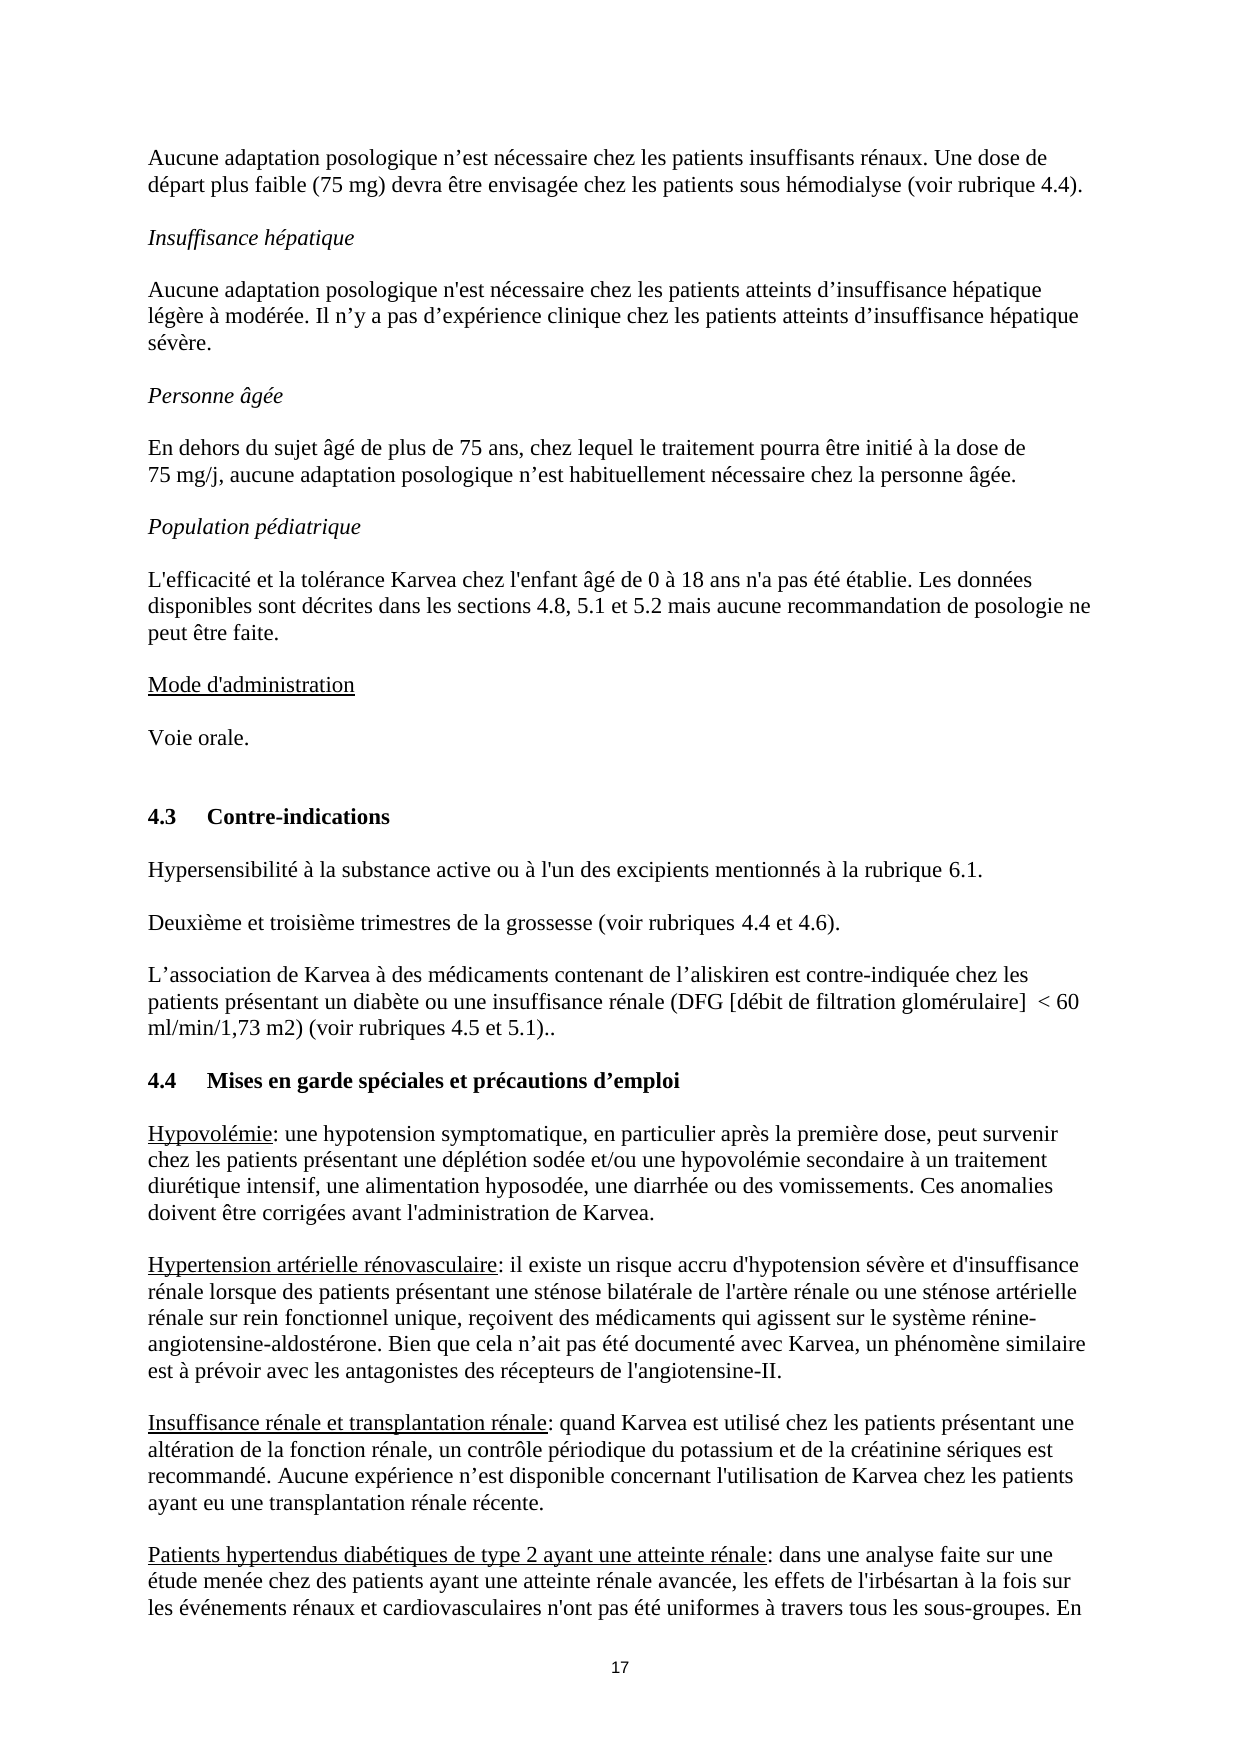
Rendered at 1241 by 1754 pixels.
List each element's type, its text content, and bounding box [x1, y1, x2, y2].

text Insuffisance hépatique [148, 223, 1093, 250]
text Aucune adaptation posologique n'est nécessaire chez les patients atteints d’insuffisance hépatique légère à modérée. Il n’y a pas d’expérience clinique chez les patients atteints d’insuffisance hépatique sévère. [148, 276, 1093, 355]
text En dehors du sujet âgé de plus de 75 ans, chez lequel le traitement pourra être initié à la dose de 75 mg/j, aucune adaptation posologique n’est habituellement nécessaire chez la personne âgée. [148, 434, 1093, 487]
text Hypovolémie: une hypotension symptomatique, en particulier après la première dose, peut survenir chez les patients présentant une déplétion sodée et/ou une hypovolémie secondaire à un traitement diurétique intensif, une alimentation hyposodée, une diarrhée ou des vomissements. Ces anomalies doivent être corrigées avant l'administration de Karvea. [148, 1119, 1093, 1225]
text Hypertension artérielle rénovasculaire: il existe un risque accru d'hypotension sévère et d'insuffisance rénale lorsque des patients présentant une sténose bilatérale de l'artère rénale ou une sténose artérielle rénale sur rein fonctionnel unique, reçoivent des médicaments qui agissent sur le système rénine-angiotensine-aldostérone. Bien que cela n’ait pas été documenté avec Karvea, un phénomène similaire est à prévoir avec les antagonistes des récepteurs de l'angiotensine-II. [148, 1251, 1093, 1383]
text L’association de Karvea à des médicaments contenant de l’aliskiren est contre-indiquée chez les patients présentant un diabète ou une insuffisance rénale (DFG [débit de filtration glomérulaire] < 60 ml/min/1,73 m2) (voir rubriques 4.5 et 5.1).. [148, 961, 1093, 1041]
text Hypersensibilité à la substance active ou à l'un des excipients mentionnés à la rubrique 6.1. [148, 856, 1093, 882]
text Deuxième et troisième trimestres de la grossesse (voir rubriques 4.4 et 4.6). [148, 909, 1093, 935]
text Population pédiatrique [148, 513, 1093, 540]
text Insuffisance rénale et transplantation rénale: quand Karvea est utilisé chez les patients présentant une altération de la fonction rénale, un contrôle périodique du potassium et de la créatinine sériques est recommandé. Aucune expérience n’est disponible concernant l'utilisation de Karvea chez les patients ayant eu une transplantation rénale récente. [148, 1409, 1093, 1515]
text Aucune adaptation posologique n’est nécessaire chez les patients insuffisants rénaux. Une dose de départ plus faible (75 mg) devra être envisagée chez les patients sous hémodialyse (voir rubrique 4.4). [148, 144, 1093, 197]
subtitle 4.3 Contre-indications [148, 803, 1093, 830]
subtitle 4.4 Mises en garde spéciales et précautions d’emploi [148, 1067, 1093, 1093]
text Voie orale. [148, 724, 1093, 751]
text Personne âgée [148, 382, 1093, 408]
text L'efficacité et la tolérance Karvea chez l'enfant âgé de 0 à 18 ans n'a pas été établie. Les données disponibles sont décrites dans les sections 4.8, 5.1 et 5.2 mais aucune recommandation de posologie ne peut être faite. [148, 566, 1093, 645]
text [148, 1541, 1093, 1620]
text Mode d'administration [148, 672, 1093, 698]
